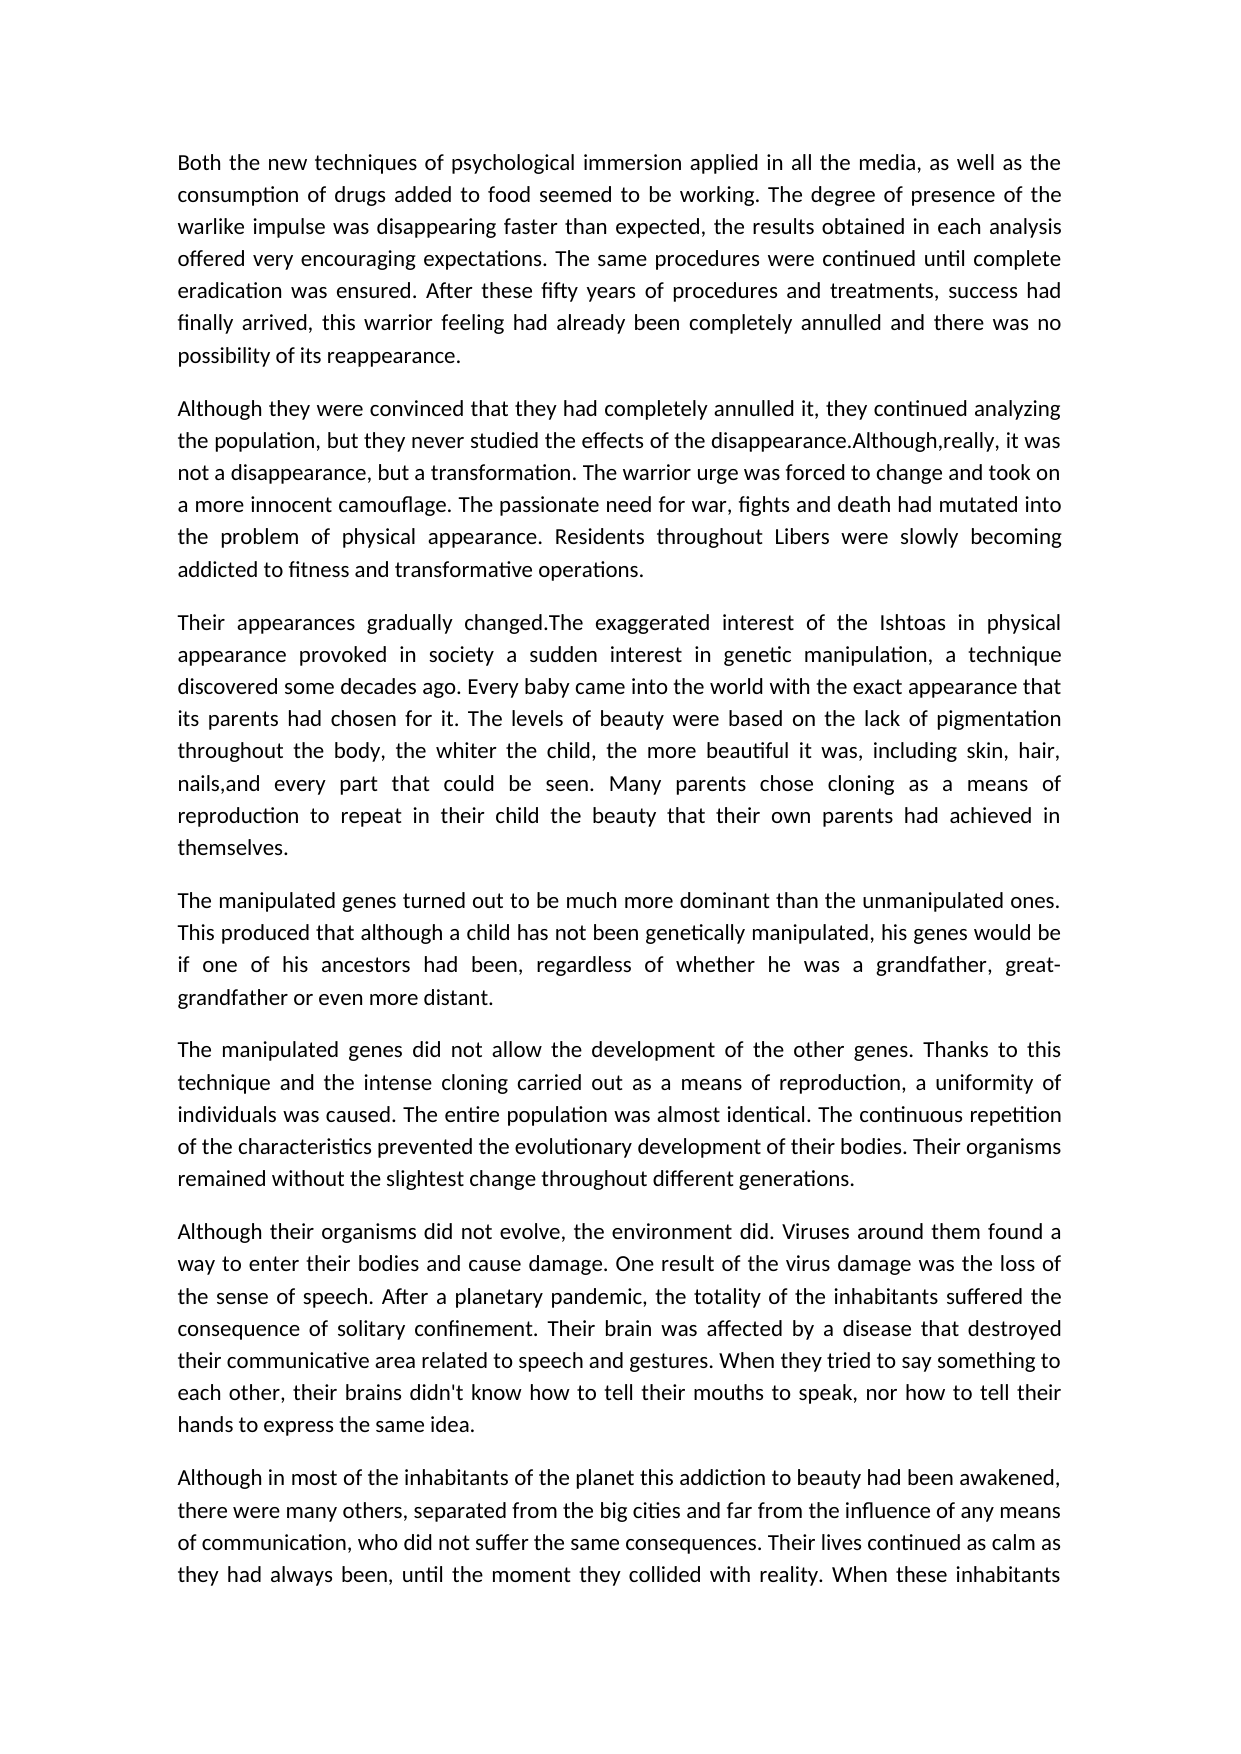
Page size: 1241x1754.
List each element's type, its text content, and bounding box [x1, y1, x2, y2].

text Both the new techniques of psychological immersion applied in all the media, as well as the consumption of drugs added to food seemed to be working. The degree of presence of the warlike impulse was disappearing faster than expected, the results obtained in each analysis offered very encouraging expectations. The same procedures were continued until complete eradication was ensured. After these fifty years of procedures and treatments, success had finally arrived, this warrior feeling had already been completely annulled and there was no possibility of its reappearance. [177, 148, 1063, 369]
text The manipulated genes did not allow the development of the other genes. Thanks to this technique and the intense cloning carried out as a means of reproduction, a uniformity of individuals was caused. The entire population was almost identical. The continuous repetition of the characteristics prevented the evolutionary development of their bodies. Their organisms remained without the slightest change throughout different generations. [177, 1036, 1063, 1192]
text Their appearances gradually changed.The exaggerated interest of the Ishtoas in physical appearance provoked in society a sudden interest in genetic manipulation, a technique discovered some decades ago. Every baby came into the world with the exact appearance that its parents had chosen for it. The levels of beauty were based on the lack of pigmentation throughout the body, the whiter the child, the more beautiful it was, including skin, hair, nails,and every part that could be seen. Many parents chose cloning as a means of reproduction to repeat in their child the beauty that their own parents had achieved in themselves. [177, 608, 1063, 861]
text The manipulated genes turned out to be much more dominant than the unmanipulated ones. This produced that although a child has not been genetically manipulated, his genes would be if one of his ancestors had been, regardless of whether he was a grandfather, great-grandfather or even more distant. [177, 886, 1063, 1011]
text Although they were convinced that they had completely annulled it, they continued analyzing the population, but they never studied the effects of the disappearance.Although,really, it was not a disappearance, but a transformation. The warrior urge was forced to change and took on a more innocent camouflage. The passionate need for war, fights and death had mutated into the problem of physical appearance. Residents throughout Libers were slowly becoming addicted to fitness and transformative operations. [177, 394, 1063, 583]
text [177, 1463, 1063, 1588]
text Although their organisms did not evolve, the environment did. Viruses around them found a way to enter their bodies and cause damage. One result of the virus damage was the loss of the sense of speech. After a planetary pandemic, the totality of the inhabitants suffered the consequence of solitary confinement. Their brain was affected by a disease that destroyed their communicative area related to speech and gestures. When they tried to say something to each other, their brains didn't know how to tell their mouths to speak, nor how to tell their hands to express the same idea. [177, 1217, 1063, 1438]
